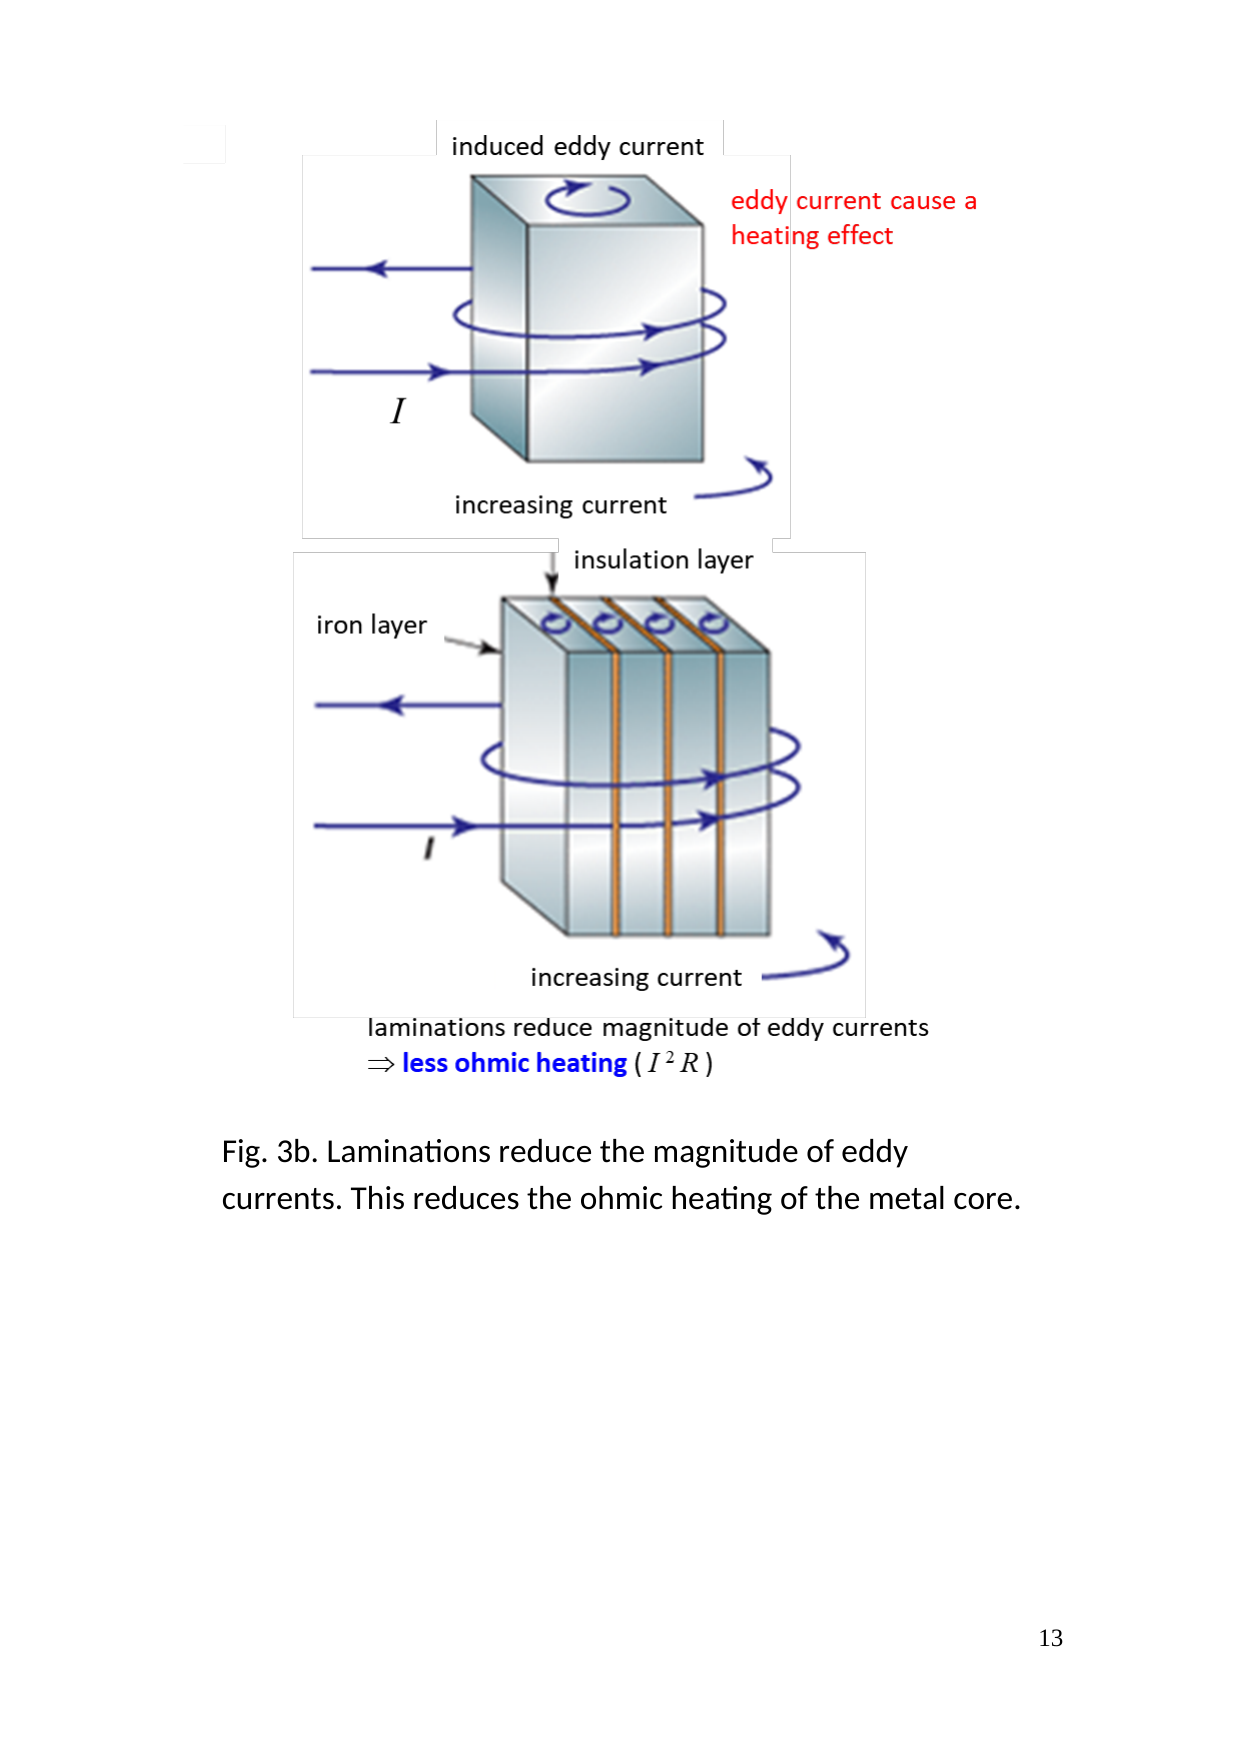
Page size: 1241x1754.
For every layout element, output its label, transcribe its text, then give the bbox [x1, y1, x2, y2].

picture [183, 118, 1002, 1098]
text Fig. 3b. Laminations reduce the magnitude of eddy currents. This reduces the ohmic heating of the metal core. [222, 1130, 1034, 1218]
